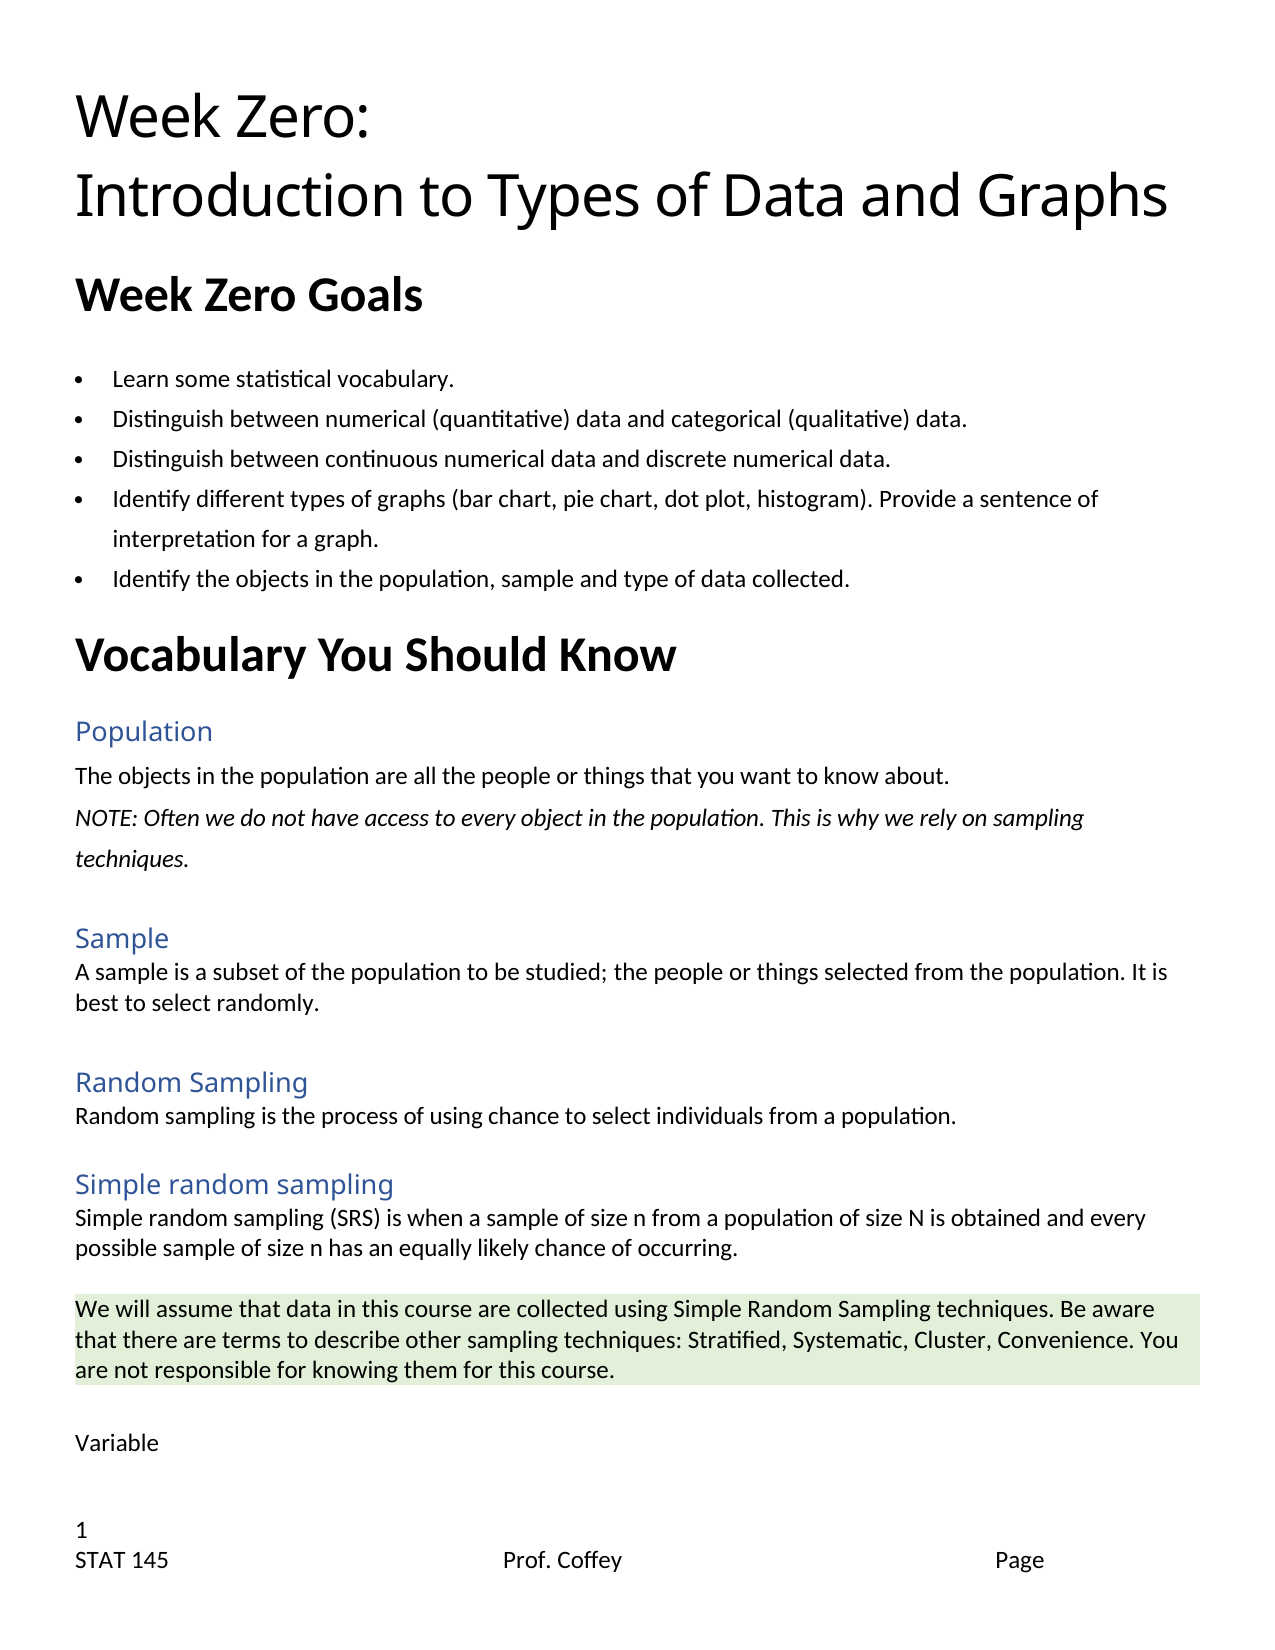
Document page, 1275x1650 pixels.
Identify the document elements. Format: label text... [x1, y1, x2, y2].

list Distinguish between continuous numerical data and discrete numerical data. [75, 433, 1200, 473]
list Learn some statistical vocabulary. [75, 353, 1200, 393]
text Variable [75, 1427, 1200, 1457]
list Identify the objects in the population, sample and type of data collected. [75, 553, 1200, 593]
subtitle Vocabulary You Should Know [75, 622, 1200, 683]
subtitle Population [75, 713, 1200, 749]
title Week Zero: [75, 75, 1200, 154]
text Random sampling is the process of using chance to select individuals from a population. [75, 1100, 1200, 1131]
list Identify different types of graphs (bar chart, pie chart, dot plot, histogram). Provide a sentence of interpretation for a graph. [75, 473, 1200, 553]
text The objects in the population are all the people or things that you want to know about. [75, 749, 1200, 791]
subtitle Week Zero Goals [75, 263, 1200, 324]
subtitle Random Sampling [75, 1063, 1200, 1100]
subtitle Simple random sampling [75, 1165, 1200, 1202]
text A sample is a subset of the population to be studied; the people or things selected from the population. It is best to select randomly. [75, 956, 1200, 1017]
list Distinguish between numerical (quantitative) data and categorical (qualitative) data. [75, 393, 1200, 433]
subtitle Sample [75, 919, 1200, 956]
text Simple random sampling (SRS) is when a sample of size n from a population of size N is obtained and every possible sample of size n has an equally likely chance of occurring. [75, 1202, 1200, 1263]
text NOTE: Often we do not have access to every object in the population. This is why we rely on sampling techniques. [75, 791, 1200, 874]
title Introduction to Types of Data and Graphs [75, 154, 1200, 234]
text We will assume that data in this course are collected using Simple Random Sampling techniques. Be aware that there are terms to describe other sampling techniques: Stratified, Systematic, Cluster, Convenience. You are not responsible for knowing them for this course. [75, 1294, 1200, 1385]
